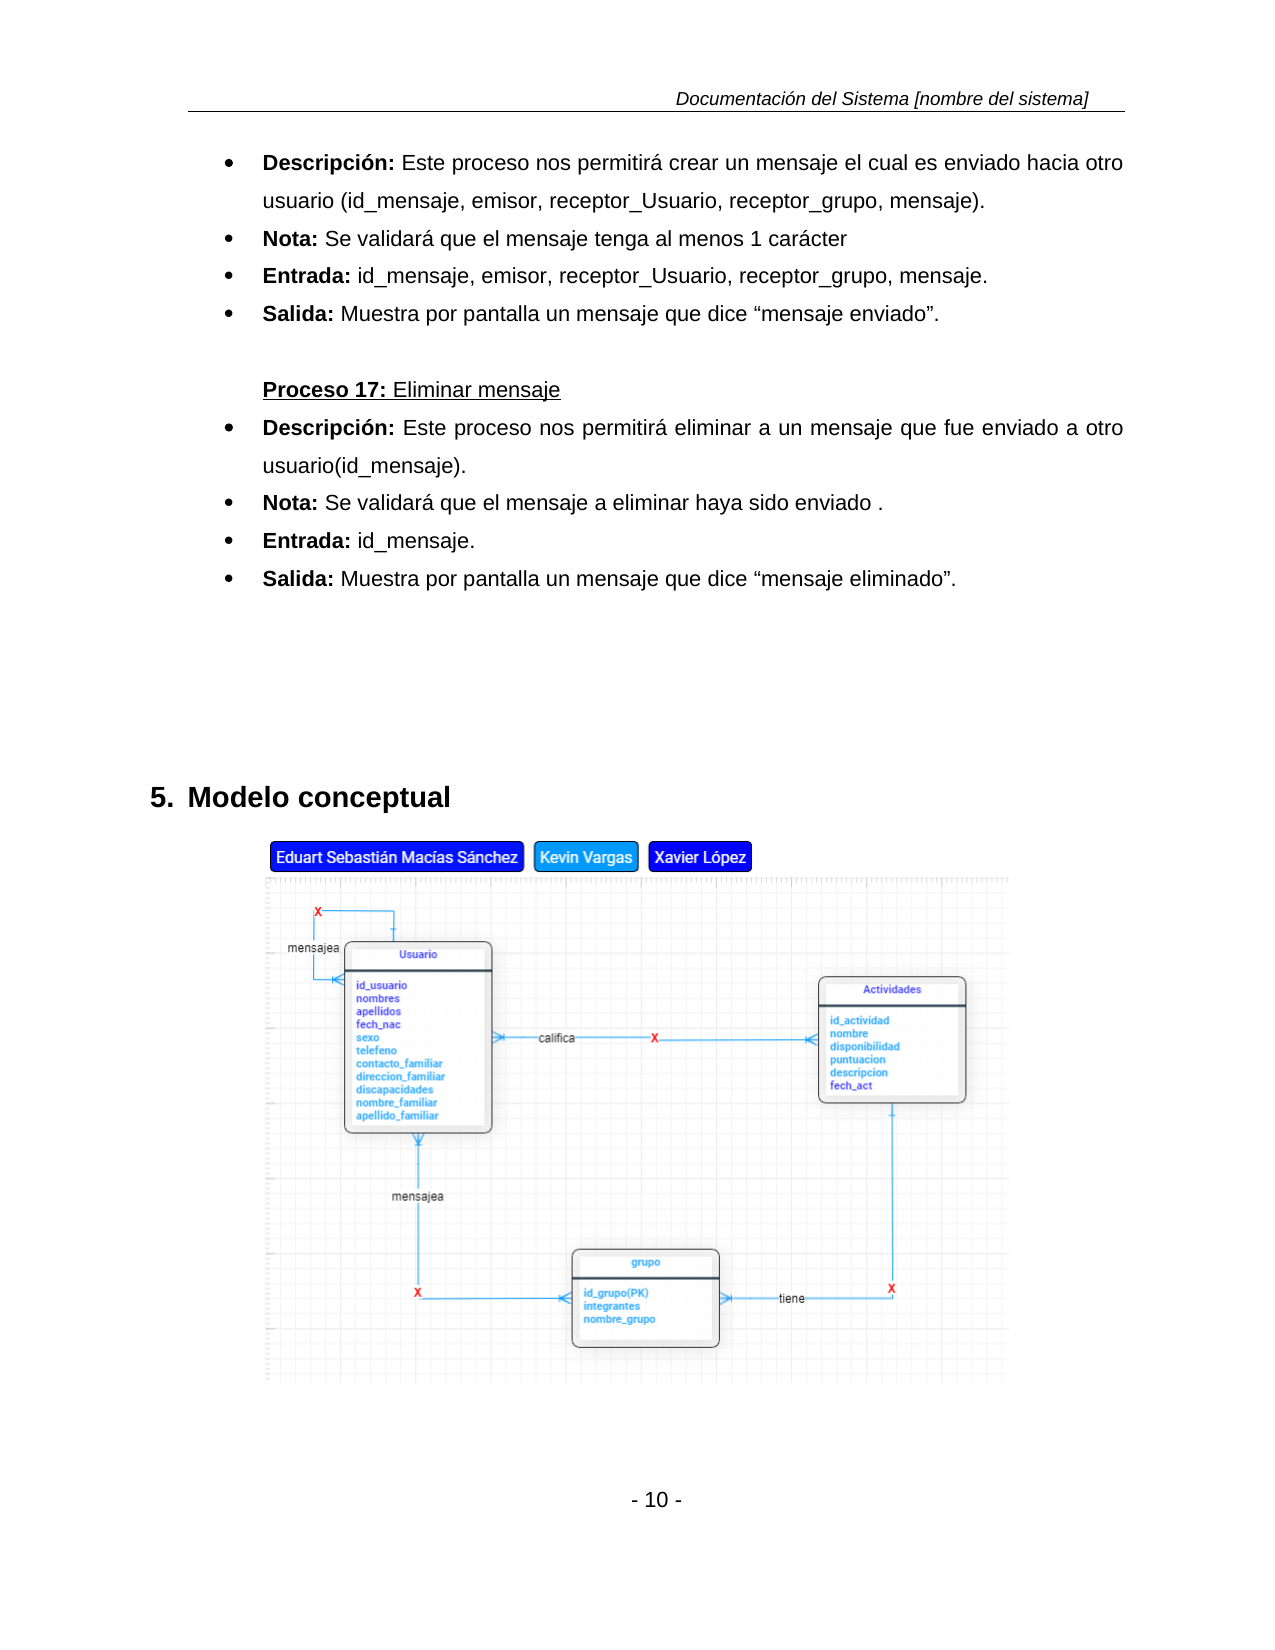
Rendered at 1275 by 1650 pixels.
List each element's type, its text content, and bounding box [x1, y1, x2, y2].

subtitle Modelo conceptual [150, 780, 1125, 813]
list Salida: Muestra por pantalla un mensaje que dice “mensaje enviado”. [225, 301, 1125, 326]
picture [265, 836, 1010, 1383]
list Nota: Se validará que el mensaje a eliminar haya sido enviado . [225, 490, 1125, 516]
list Entrada: id_mensaje. [225, 528, 1125, 553]
list Nota: Se validará que el mensaje tenga al menos 1 carácter [225, 226, 1125, 251]
list Descripción: Este proceso nos permitirá crear un mensaje el cual es enviado hacia otro usuario (id_mensaje, emisor, receptor_Usuario, receptor_grupo, mensaje). [225, 150, 1125, 213]
list Entrada: id_mensaje, emisor, receptor_Usuario, receptor_grupo, mensaje. [225, 263, 1125, 289]
list Descripción: Este proceso nos permitirá eliminar a un mensaje que fue enviado a otro usuario(id_mensaje). [225, 415, 1125, 478]
list Salida: Muestra por pantalla un mensaje que dice “mensaje eliminado”. [225, 566, 1125, 591]
list Proceso 17: Eliminar mensaje [262, 377, 1125, 402]
